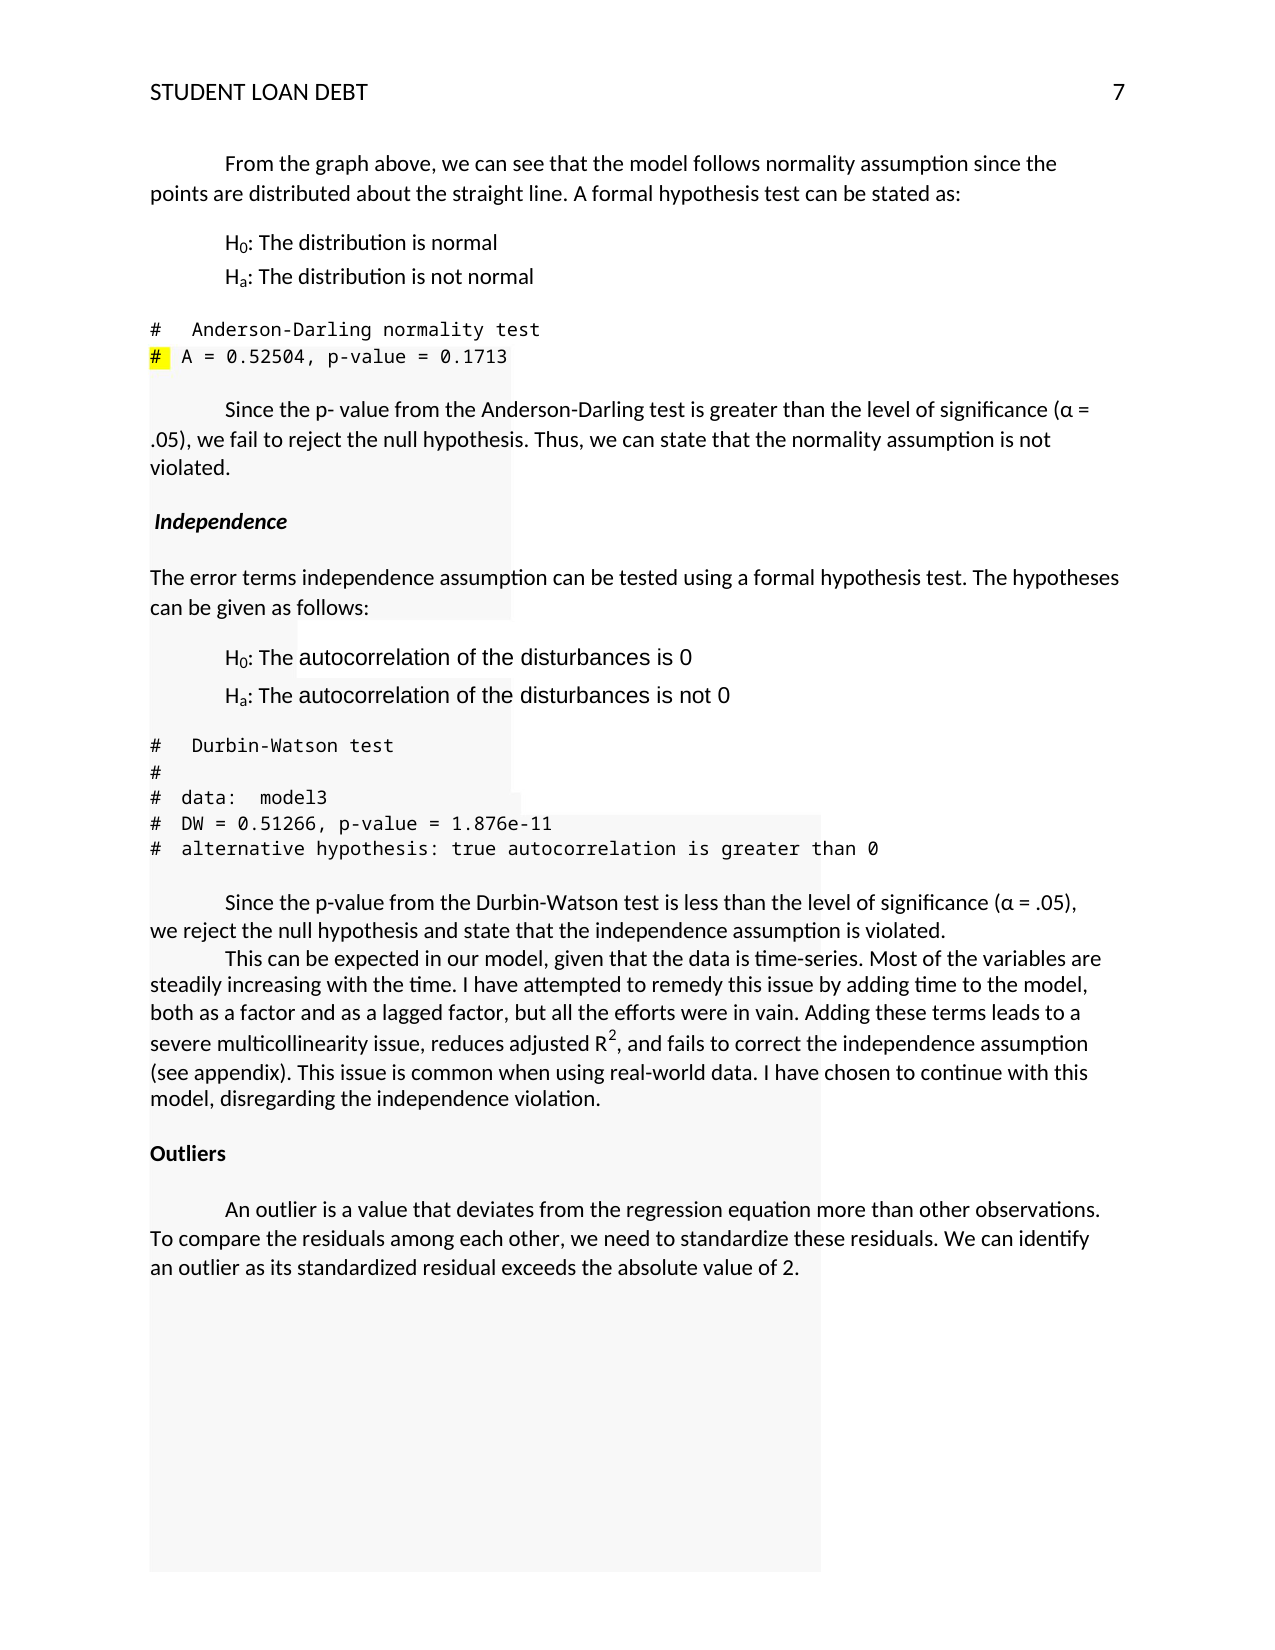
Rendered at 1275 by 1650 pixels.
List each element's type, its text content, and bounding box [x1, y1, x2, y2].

text H0: The autocorrelation of the disturbances is 0 [225, 638, 1125, 673]
text Since the p- value from the Anderson-Darling test is greater than the level of significance (α = [225, 395, 1125, 423]
text An outlier is a value that deviates from the regression equation more than other observations. To compare the residuals among each other, we need to standardize these residuals. We can identify an outlier as its standardized residual exceeds the absolute value of 2. [150, 1196, 1119, 1281]
text Independence [154, 507, 1125, 535]
text The error terms independence assumption can be tested using a formal hypothesis test. The hypotheses can be given as follows: [150, 563, 1121, 621]
text Ha: The autocorrelation of the disturbances is not 0 [225, 676, 1125, 710]
text Ha: The distribution is not normal [225, 258, 1125, 291]
text Since the p-value from the Durbin-Watson test is less than the level of significance (α = .05), we reject the null hypothesis and state that the independence assumption is violated. [150, 888, 1110, 944]
list Anderson-Darling normality test [150, 316, 1125, 342]
list DW = 0.51266, p-value = 1.876e-11 [150, 810, 1125, 835]
table_header 7 [740, 74, 1125, 107]
list A = 0.52504, p-value = 0.1713 [150, 343, 1125, 369]
text This can be expected in our model, given that the data is time-series. Most of the variables are steadily increasing with the time. I have attempted to remedy this issue by adding time to the model, both as a factor and as a lagged factor, but all the efforts were in vain. Adding these terms leads to a severe multicollinearity issue, reduces adjusted R2, and fails to correct the independence assumption (see appendix). This issue is common when using real-world data. I have chosen to continue with this model, disregarding the independence violation. [150, 945, 1117, 1113]
list alternative hypothesis: true autocorrelation is greater than 0 [150, 835, 1125, 861]
text Outliers [150, 1139, 1125, 1167]
text H0: The distribution is normal [225, 223, 1125, 258]
picture [147, 344, 828, 1572]
text From the graph above, we can see that the model follows normality assumption since the points are distributed about the straight line. A formal hypothesis test can be stated as: [150, 149, 1121, 207]
list data: model3 [150, 785, 1125, 810]
text .05), we fail to reject the null hypothesis. Thus, we can state that the normality assumption is not violated. [150, 425, 1125, 481]
list Durbin-Watson test [150, 732, 1125, 757]
table_header STUDENT LOAN DEBT [150, 74, 739, 107]
